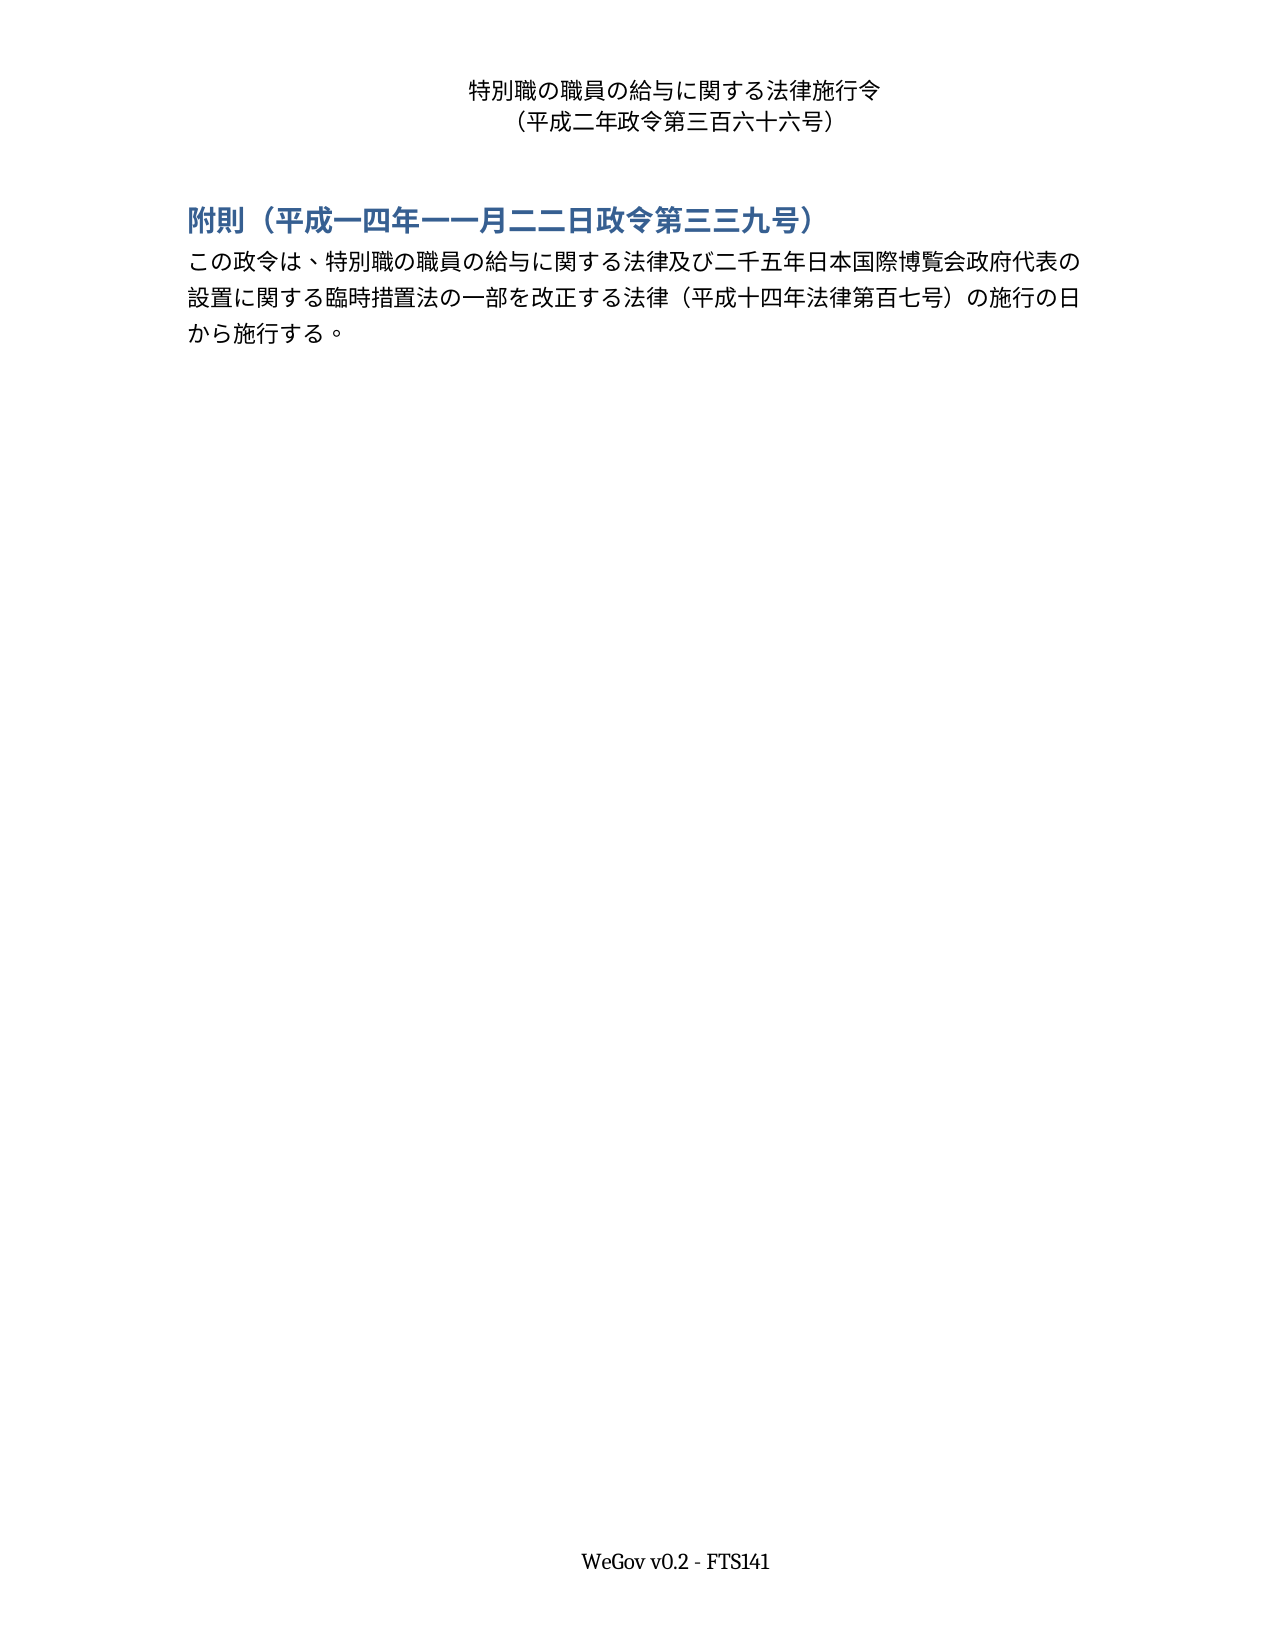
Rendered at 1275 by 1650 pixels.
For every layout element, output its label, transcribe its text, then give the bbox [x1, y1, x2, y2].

text この政令は、特別職の職員の給与に関する法律及び二千五年日本国際博覧会政府代表の設置に関する臨時措置法の一部を改正する法律（平成十四年法律第百七号）の施行の日から施行する。 [187, 246, 1087, 349]
subtitle 附則（平成一四年一一月二二日政令第三三九号） [187, 200, 1087, 240]
